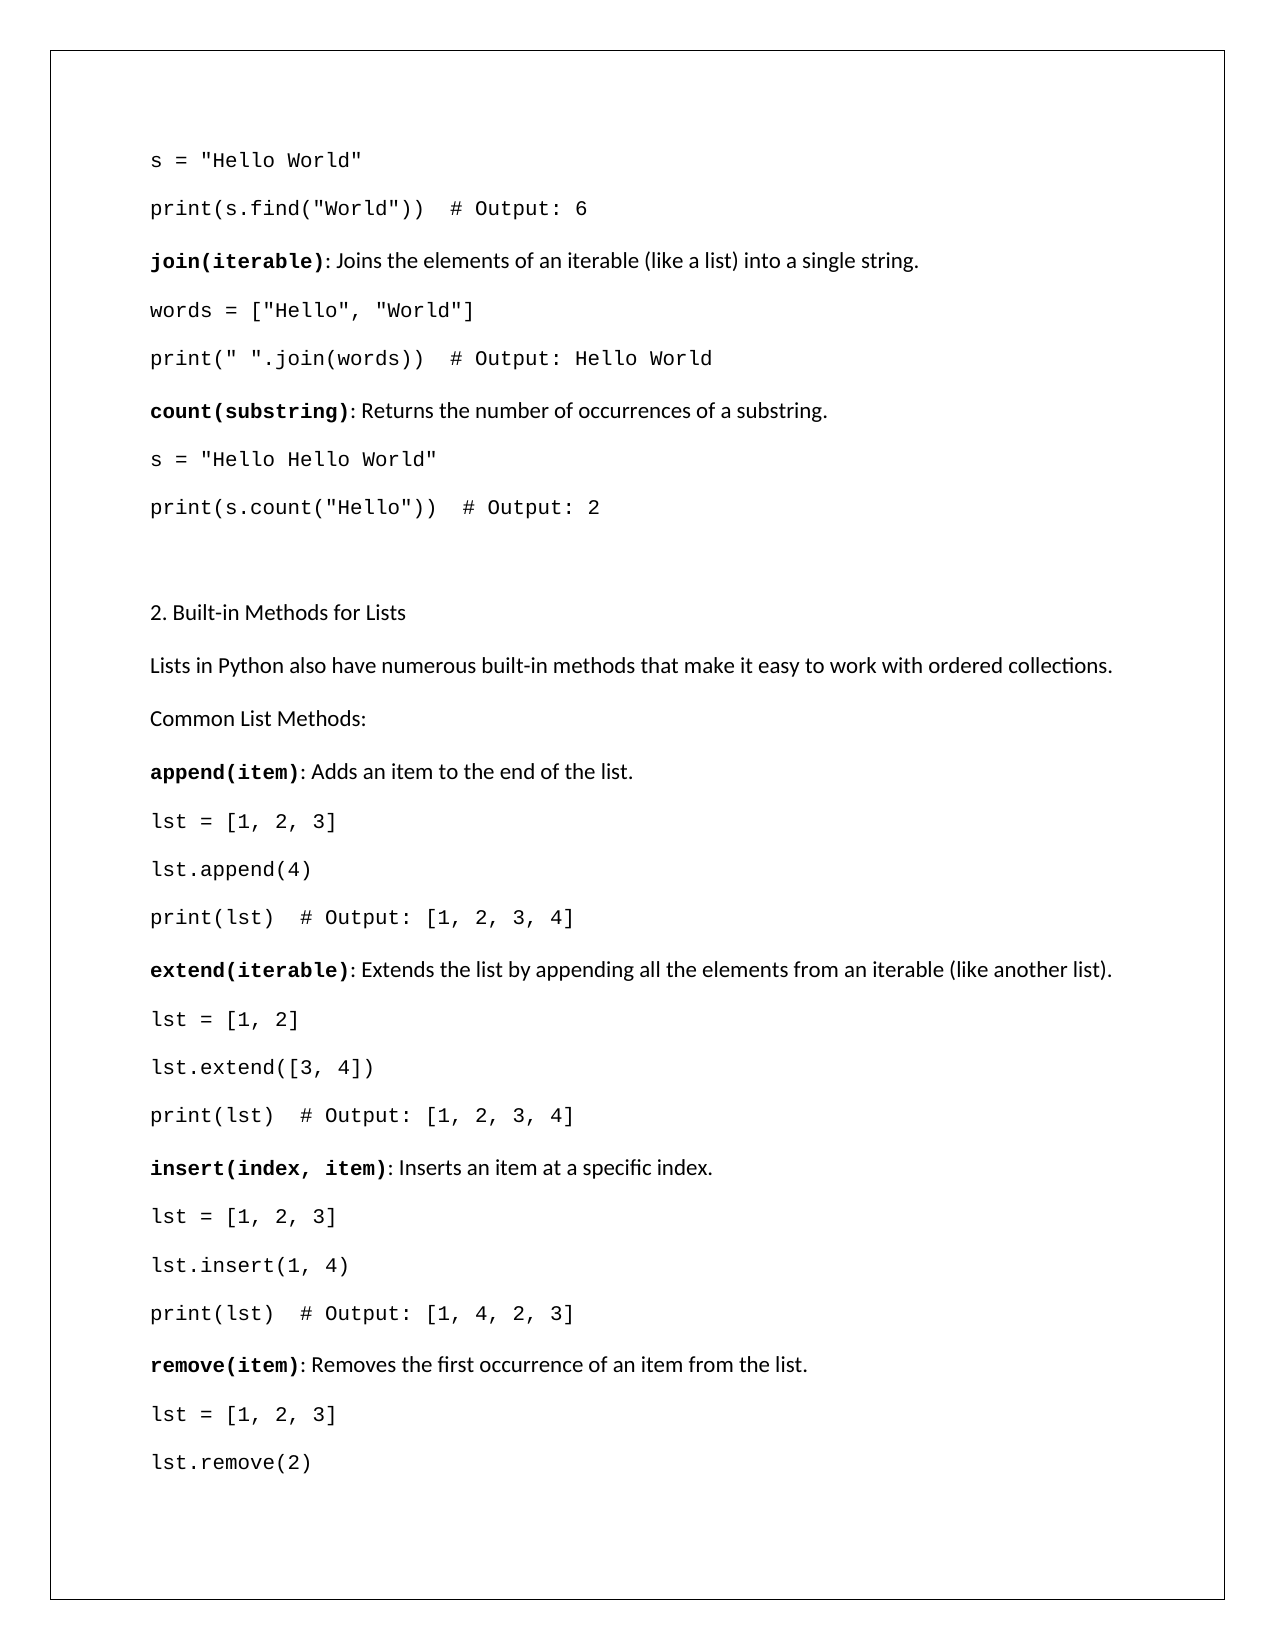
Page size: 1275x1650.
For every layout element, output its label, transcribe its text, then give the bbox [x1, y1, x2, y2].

text print(lst) # Output: [1, 2, 3, 4] [150, 1105, 1125, 1128]
text Common List Methods: [150, 704, 1125, 732]
text lst = [1, 2, 3] [150, 811, 1125, 835]
text print(lst) # Output: [1, 4, 2, 3] [150, 1303, 1125, 1326]
text join(iterable): Joins the elements of an iterable (like a list) into a single string. [150, 246, 1125, 274]
text extend(iterable): Extends the list by appending all the elements from an iterable (like another list). [150, 955, 1125, 984]
text lst.remove(2) [150, 1452, 1125, 1476]
text lst.insert(1, 4) [150, 1254, 1125, 1278]
text insert(index, item): Inserts an item at a specific index. [150, 1153, 1125, 1181]
text lst = [1, 2, 3] [150, 1404, 1125, 1428]
text Lists in Python also have numerous built-in methods that make it easy to work with ordered collections. [150, 651, 1125, 679]
text s = "Hello Hello World" [150, 449, 1125, 473]
text print(s.count("Hello")) # Output: 2 [150, 497, 1125, 521]
text s = "Hello World" [150, 150, 1125, 174]
text lst = [1, 2, 3] [150, 1207, 1125, 1230]
text print(lst) # Output: [1, 2, 3, 4] [150, 907, 1125, 931]
text lst.append(4) [150, 859, 1125, 883]
text print(" ".join(words)) # Output: Hello World [150, 348, 1125, 371]
text print(s.find("World")) # Output: 6 [150, 198, 1125, 222]
text remove(item): Removes the first occurrence of an item from the list. [150, 1351, 1125, 1379]
text append(item): Adds an item to the end of the list. [150, 757, 1125, 786]
text 2. Built-in Methods for Lists [150, 598, 1125, 626]
text lst = [1, 2] [150, 1009, 1125, 1032]
text lst.extend([3, 4]) [150, 1057, 1125, 1081]
text count(substring): Returns the number of occurrences of a substring. [150, 396, 1125, 424]
text words = ["Hello", "World"] [150, 300, 1125, 323]
